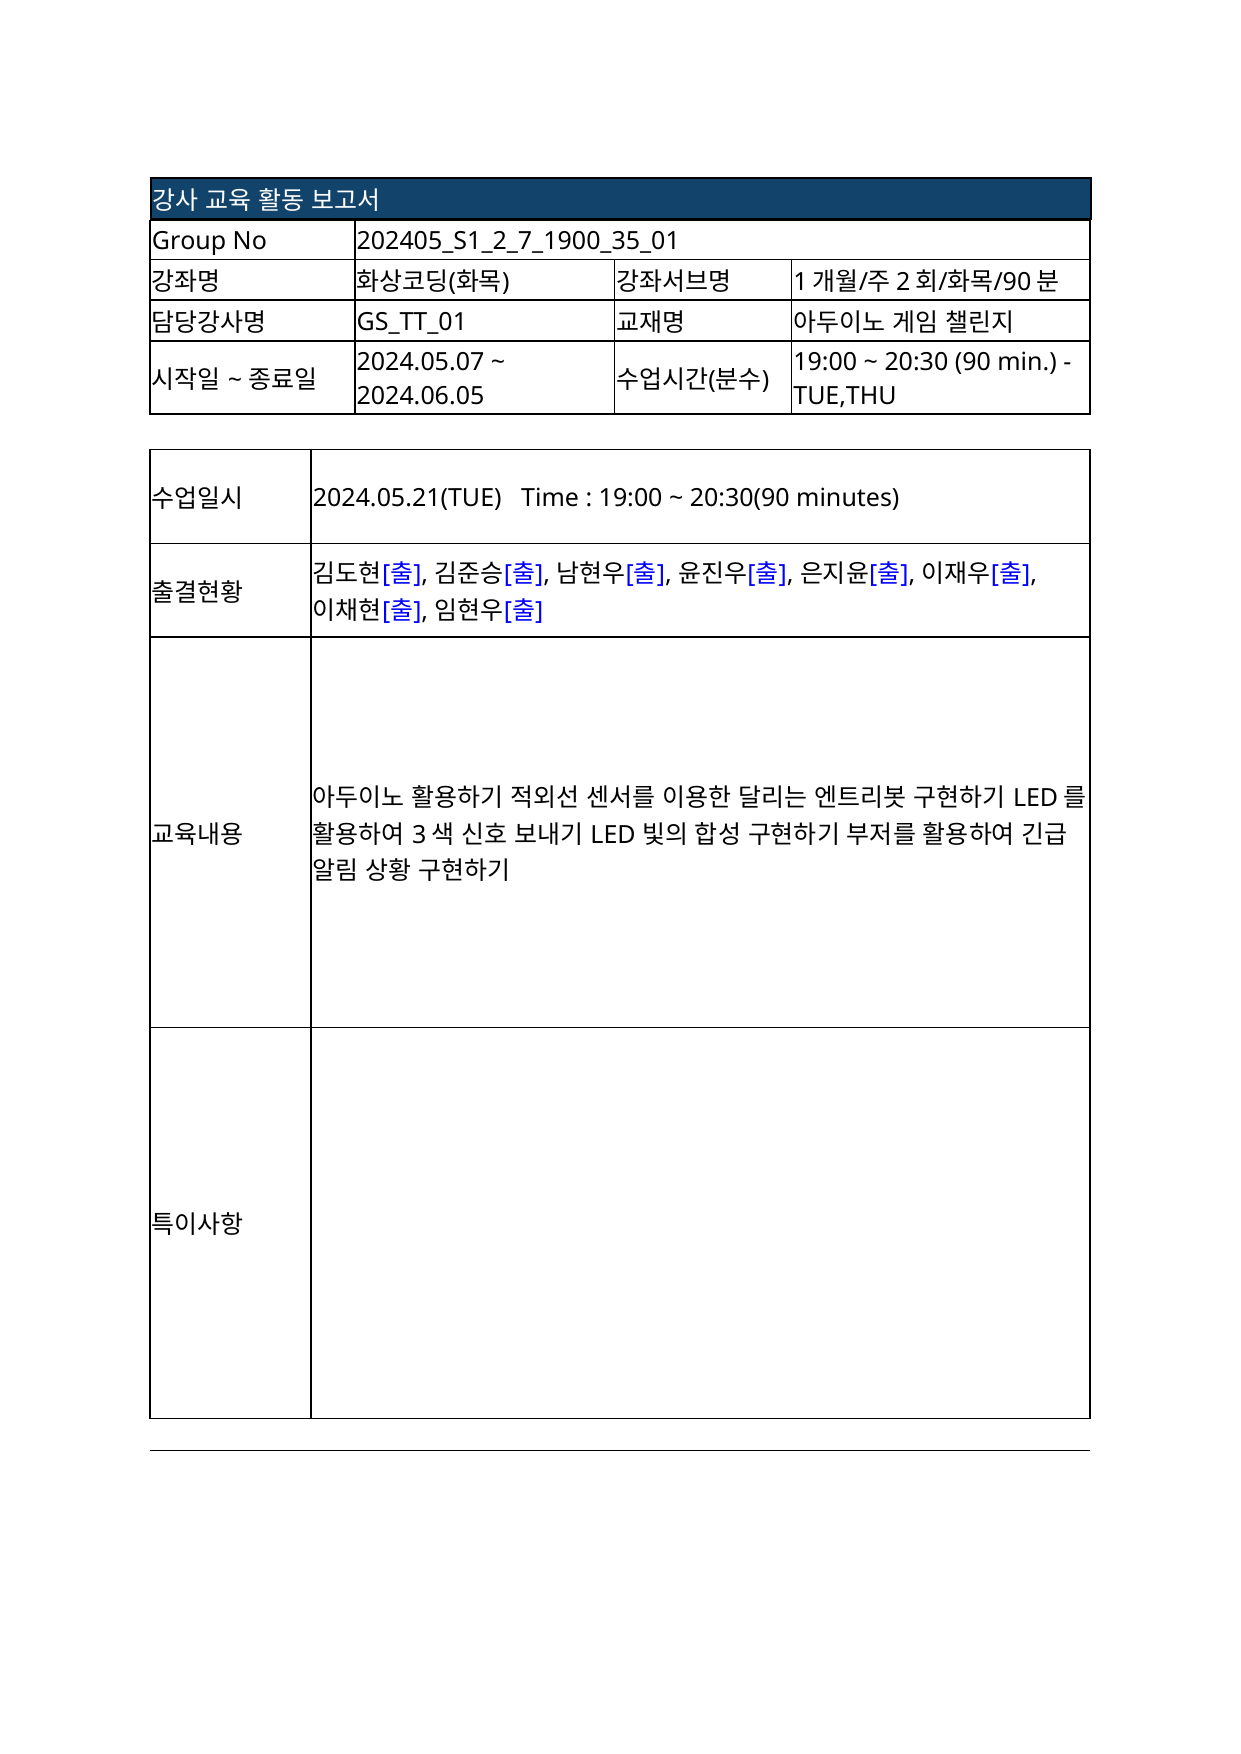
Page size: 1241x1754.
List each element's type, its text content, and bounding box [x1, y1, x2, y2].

table_cell 강좌서브명 [615, 260, 791, 299]
table_header Group No [151, 221, 354, 258]
table_cell 2024.05.07 ~ 2024.06.05 [356, 342, 614, 413]
table_cell 시작일 ~ 종료일 [151, 342, 354, 413]
table_header 강사 교육 활동 보고서 [152, 179, 1090, 218]
table_cell 19:00 ~ 20:30 (90 min.) - TUE,THU [792, 342, 1089, 413]
table_cell [312, 1028, 1089, 1417]
table_cell 화상코딩(화목) [356, 260, 614, 299]
table_cell 아두이노 게임 챌린지 [792, 301, 1089, 340]
table_header 2024.05.21(TUE) Time : 19:00 ~ 20:30(90 minutes) [312, 450, 1089, 542]
table_cell 1개월/주2회/화목/90분 [792, 260, 1089, 299]
table_header 202405_S1_2_7_1900_35_01 [356, 221, 1089, 258]
table_cell 교재명 [615, 301, 791, 340]
table_cell 수업시간(분수) [615, 342, 791, 413]
table_cell 강좌명 [151, 260, 354, 299]
table_cell 교육내용 [151, 638, 310, 1027]
table_cell 출결현황 [151, 544, 310, 636]
table_cell 아두이노 활용하기 적외선 센서를 이용한 달리는 엔트리봇 구현하기 LED를 활용하여 3색 신호 보내기 LED 빛의 합성 구현하기 부저를 활용하여 긴급 알림 상황 구현하기 [312, 638, 1089, 1027]
table_header 수업일시 [151, 450, 310, 542]
table_cell 김도현[출], 김준승[출], 남현우[출], 윤진우[출], 은지윤[출], 이재우[출], 이채현[출], 임현우[출] [312, 544, 1089, 636]
table_cell GS_TT_01 [356, 301, 614, 340]
table_cell 특이사항 [151, 1028, 310, 1417]
table_cell 담당강사명 [151, 301, 354, 340]
